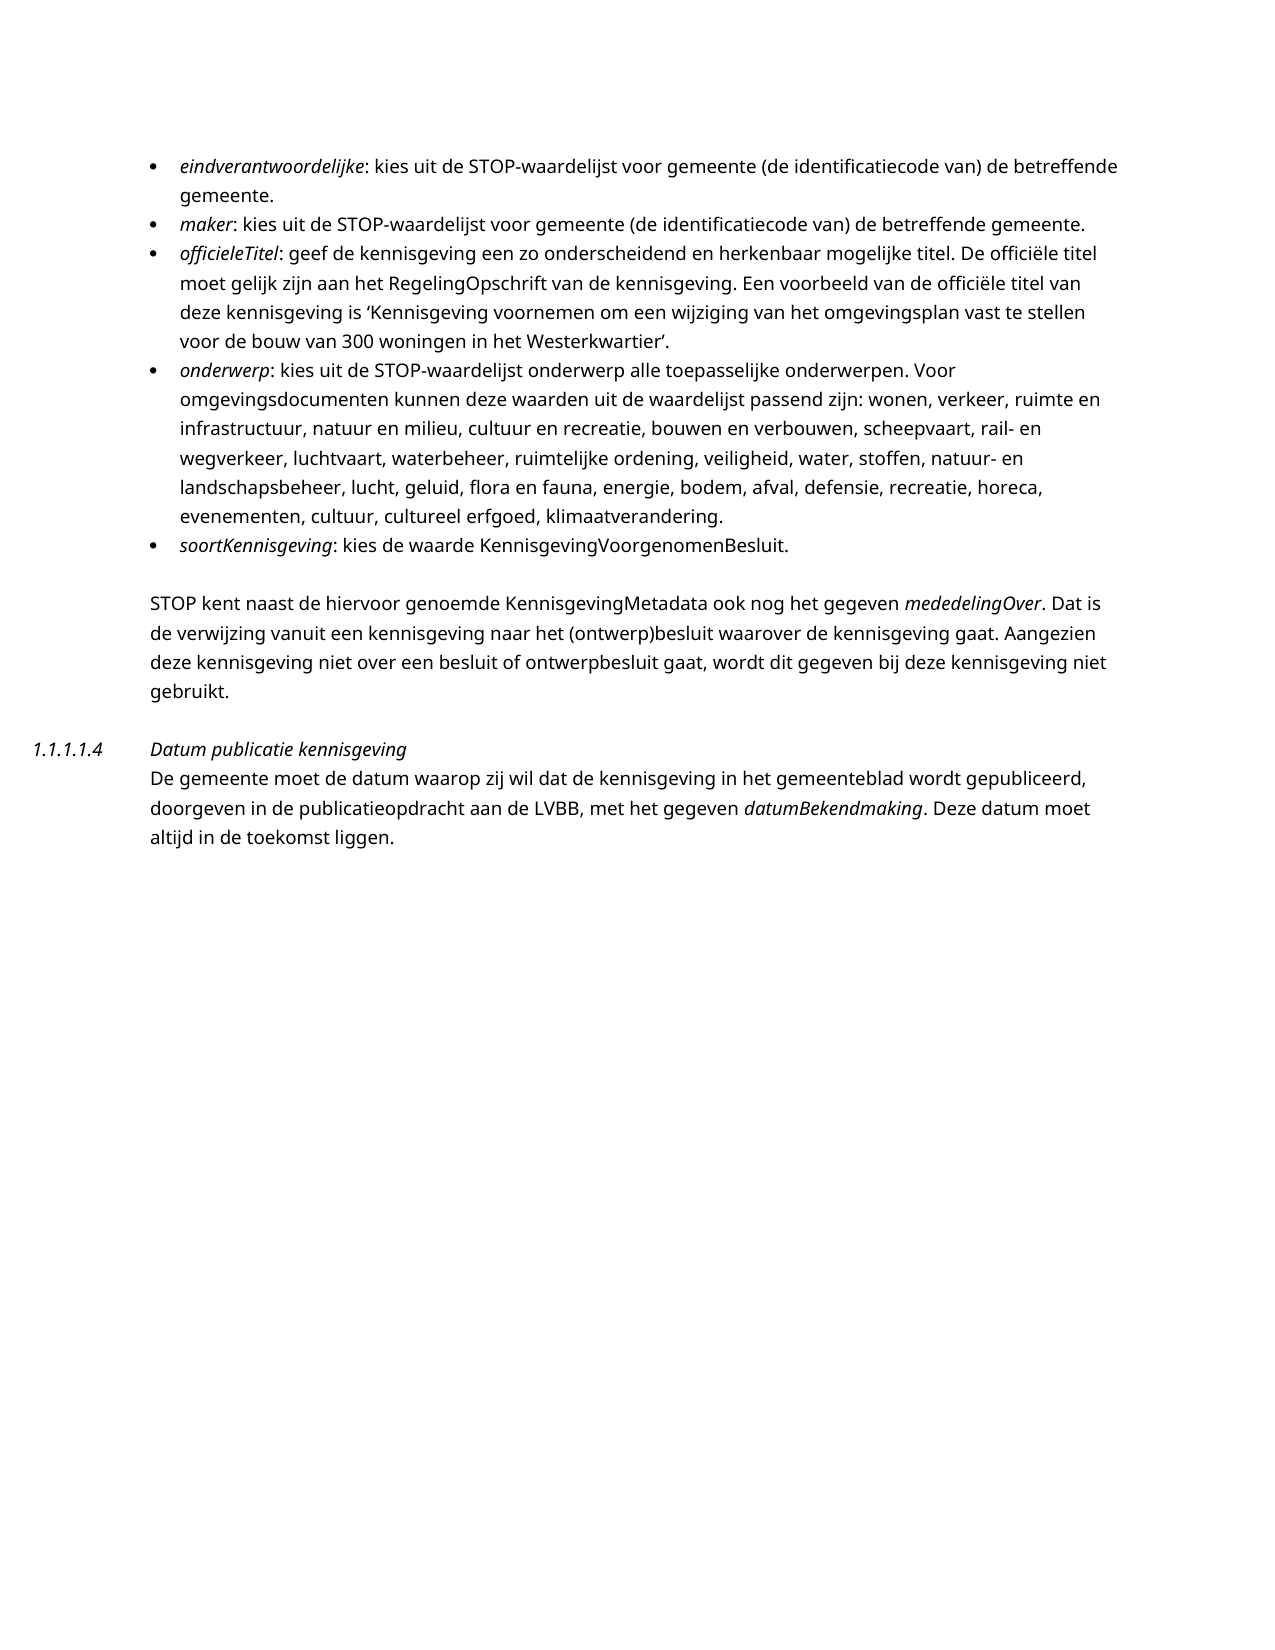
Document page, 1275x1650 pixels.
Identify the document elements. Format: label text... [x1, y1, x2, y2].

text STOP kent naast de hiervoor genoemde KennisgevingMetadata ook nog het gegeven mededelingOver. Dat is de verwijzing vanuit een kennisgeving naar het (ontwerp)besluit waarover de kennisgeving gaat. Aangezien deze kennisgeving niet over een besluit of ontwerpbesluit gaat, wordt dit gegeven bij deze kennisgeving niet gebruikt. [150, 587, 1125, 704]
text eindverantwoordelijke: kies uit de STOP-waardelijst voor gemeente (de identificatiecode van) de betreffende gemeente. [150, 150, 1125, 208]
text officieleTitel: geef de kennisgeving een zo onderscheidend en herkenbaar mogelijke titel. De officiële titel moet gelijk zijn aan het RegelingOpschrift van de kennisgeving. Een voorbeeld van de officiële titel van deze kennisgeving is ‘Kennisgeving voornemen om een wijziging van het omgevingsplan vast te stellen voor de bouw van 300 woningen in het Westerkwartier’. [150, 237, 1125, 354]
text onderwerp: kies uit de STOP-waardelijst onderwerp alle toepasselijke onderwerpen. Voor omgevingsdocumenten kunnen deze waarden uit de waardelijst passend zijn: wonen, verkeer, ruimte en infrastructuur, natuur en milieu, cultuur en recreatie, bouwen en verbouwen, scheepvaart, rail- en wegverkeer, luchtvaart, waterbeheer, ruimtelijke ordening, veiligheid, water, stoffen, natuur- en landschapsbeheer, lucht, geluid, flora en fauna, energie, bodem, afval, defensie, recreatie, horeca, evenementen, cultuur, cultureel erfgoed, klimaatverandering. [150, 354, 1125, 529]
text De gemeente moet de datum waarop zij wil dat de kennisgeving in het gemeenteblad wordt gepubliceerd, doorgeven in de publicatieopdracht aan de LVBB, met het gegeven datumBekendmaking. Deze datum moet altijd in de toekomst liggen. [150, 762, 1125, 850]
text soortKennisgeving: kies de waarde KennisgevingVoorgenomenBesluit. [150, 529, 1125, 558]
text maker: kies uit de STOP-waardelijst voor gemeente (de identificatiecode van) de betreffende gemeente. [150, 208, 1125, 237]
subtitle Datum publicatie kennisgeving [32, 733, 1125, 762]
